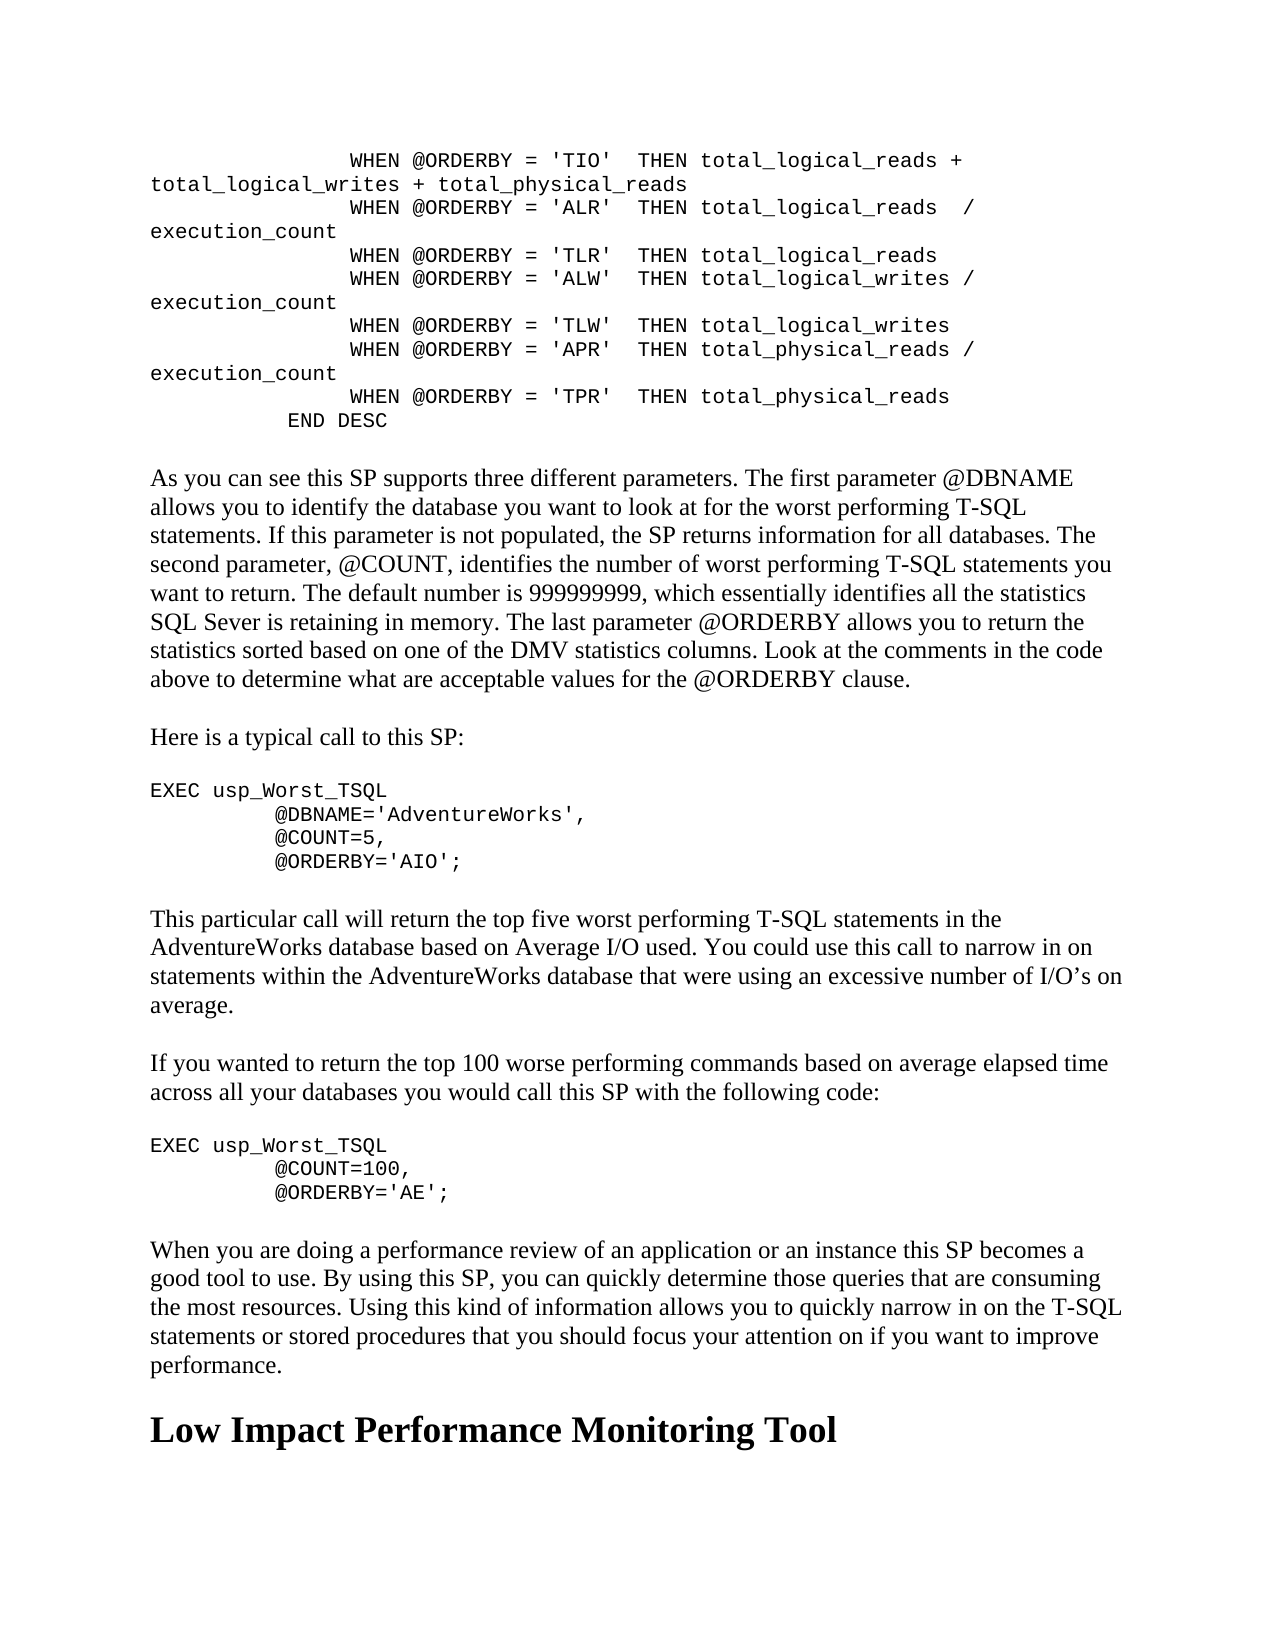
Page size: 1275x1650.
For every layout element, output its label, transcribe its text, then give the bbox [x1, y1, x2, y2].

text @ORDERBY='AE'; [150, 1182, 1125, 1206]
text WHEN @ORDERBY = 'TIO' THEN total_logical_reads + total_logical_writes + total_physical_reads [150, 150, 1125, 197]
text @DBNAME='AdventureWorks', [150, 804, 1125, 827]
text Here is a typical call to this SP: [150, 722, 1125, 751]
text EXEC usp_Worst_TSQL [150, 1134, 1125, 1158]
text @ORDERBY='AIO'; [150, 851, 1125, 874]
text This particular call will return the top five worst performing T-SQL statements in the AdventureWorks database based on Average I/O used. You could use this call to narrow in on statements within the AdventureWorks database that were using an excessive number of I/O’s on average. [150, 904, 1125, 1019]
text Low Impact Performance Monitoring Tool [150, 1408, 1125, 1451]
text WHEN @ORDERBY = 'ALW' THEN total_logical_writes / execution_count [150, 268, 1125, 316]
text WHEN @ORDERBY = 'ALR' THEN total_logical_reads / execution_count [150, 197, 1125, 244]
text WHEN @ORDERBY = 'TLW' THEN total_logical_writes [150, 316, 1125, 339]
text @COUNT=100, [150, 1158, 1125, 1182]
text If you wanted to return the top 100 worse performing commands based on average elapsed time across all your databases you would call this SP with the following code: [150, 1048, 1125, 1105]
text WHEN @ORDERBY = 'TPR' THEN total_physical_reads [150, 386, 1125, 410]
text As you can see this SP supports three different parameters. The first parameter @DBNAME allows you to identify the database you want to look at for the worst performing T-SQL statements. If this parameter is not populated, the SP returns information for all databases. The second parameter, @COUNT, identifies the number of worst performing T-SQL statements you want to return. The default number is 999999999, which essentially identifies all the statistics SQL Sever is retaining in memory. The last parameter @ORDERBY allows you to return the statistics sorted based on one of the DMV statistics columns. Look at the comments in the code above to determine what are acceptable values for the @ORDERBY clause. [150, 463, 1125, 693]
text @COUNT=5, [150, 827, 1125, 851]
text END DESC [150, 410, 1125, 434]
text WHEN @ORDERBY = 'APR' THEN total_physical_reads / execution_count [150, 339, 1125, 386]
text WHEN @ORDERBY = 'TLR' THEN total_logical_reads [150, 244, 1125, 268]
text When you are doing a performance review of an application or an instance this SP becomes a good tool to use. By using this SP, you can quickly determine those queries that are consuming the most resources. Using this kind of information allows you to quickly narrow in on the T-SQL statements or stored procedures that you should focus your attention on if you want to improve performance. [150, 1235, 1125, 1378]
text EXEC usp_Worst_TSQL [150, 780, 1125, 804]
